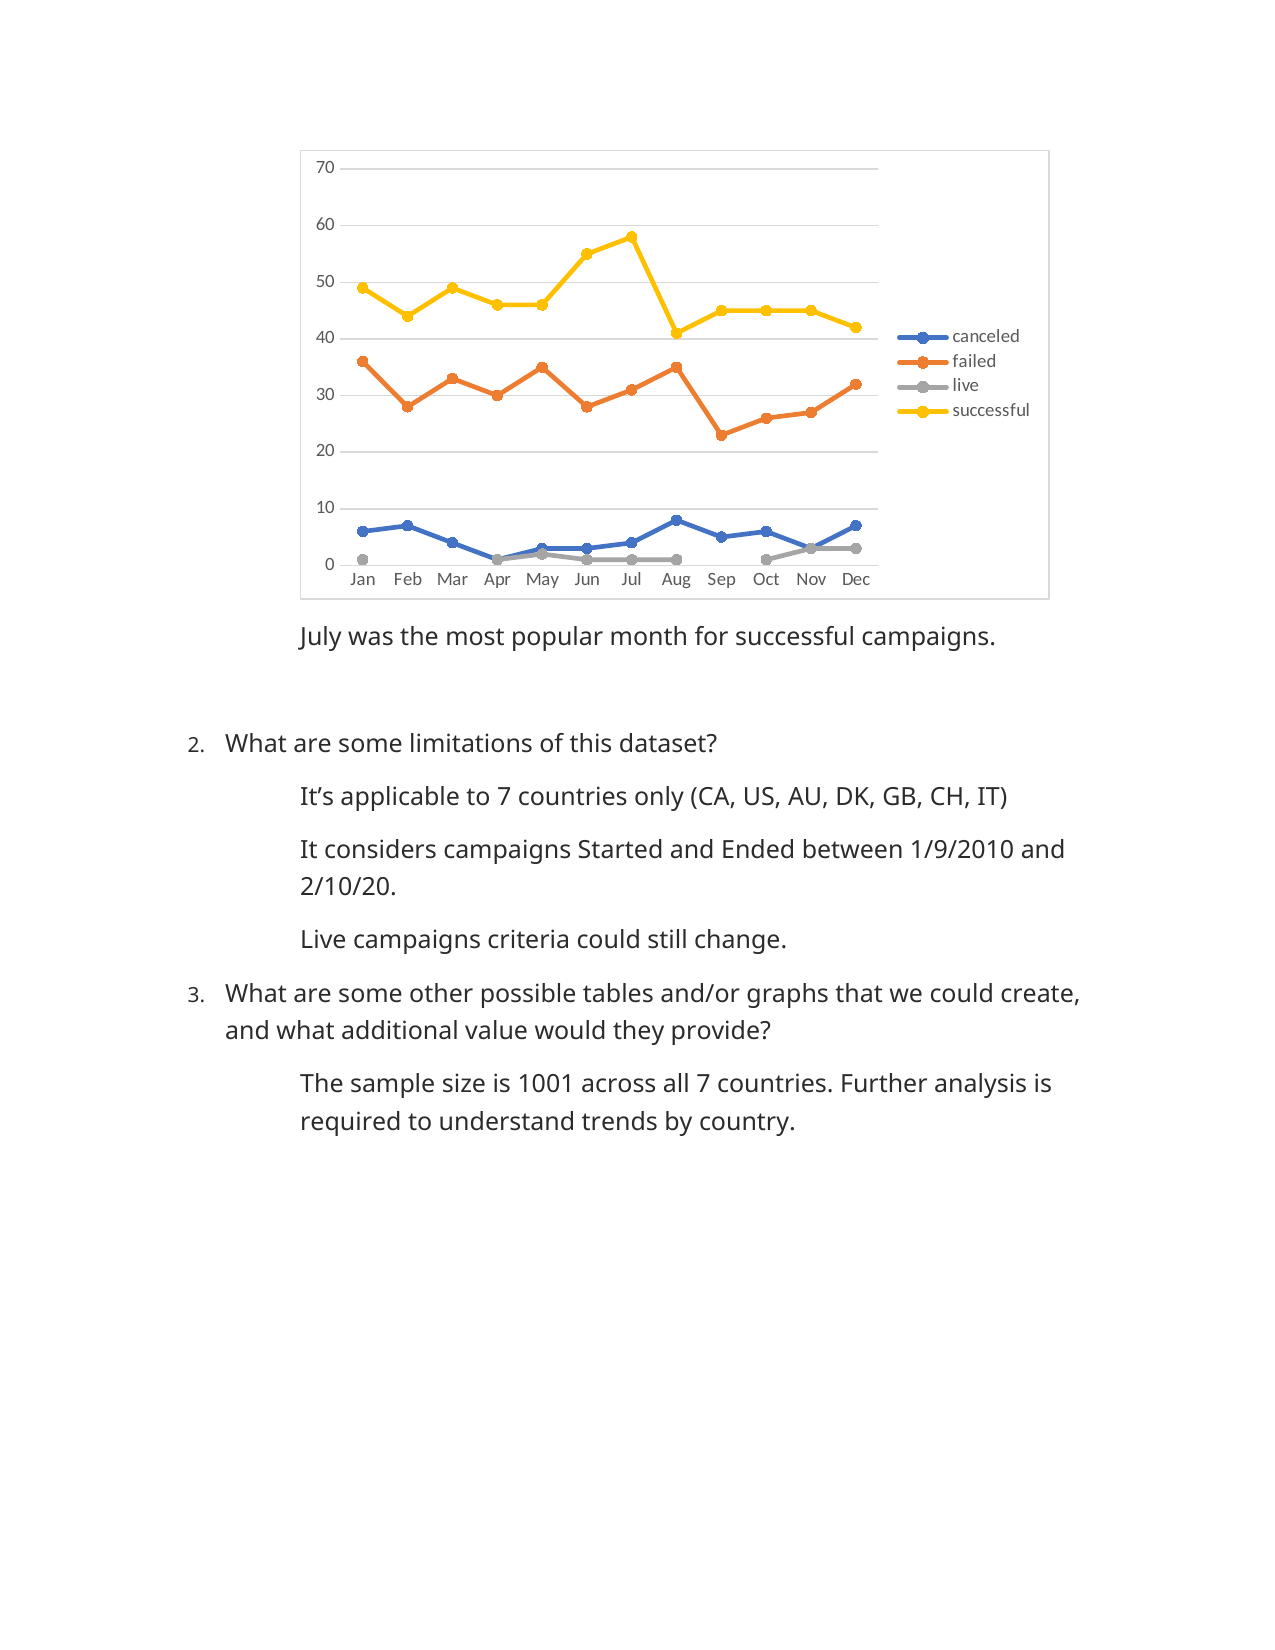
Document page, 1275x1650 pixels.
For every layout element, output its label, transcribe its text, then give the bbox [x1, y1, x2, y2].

list What are some limitations of this dataset? [187, 722, 1125, 759]
text It considers campaigns Started and Ended between 1/9/2010 and 2/10/20. [300, 828, 1125, 903]
text It’s applicable to 7 countries only (CA, US, AU, DK, GB, CH, IT) [300, 775, 1125, 812]
text July was the most popular month for successful campaigns. [300, 616, 1125, 653]
text Live campaigns criteria could still change. [300, 919, 1125, 956]
list What are some other possible tables and/or graphs that we could create, and what additional value would they provide? [187, 972, 1125, 1047]
text The sample size is 1001 across all 7 countries. Further analysis is required to understand trends by country. [300, 1062, 1125, 1137]
